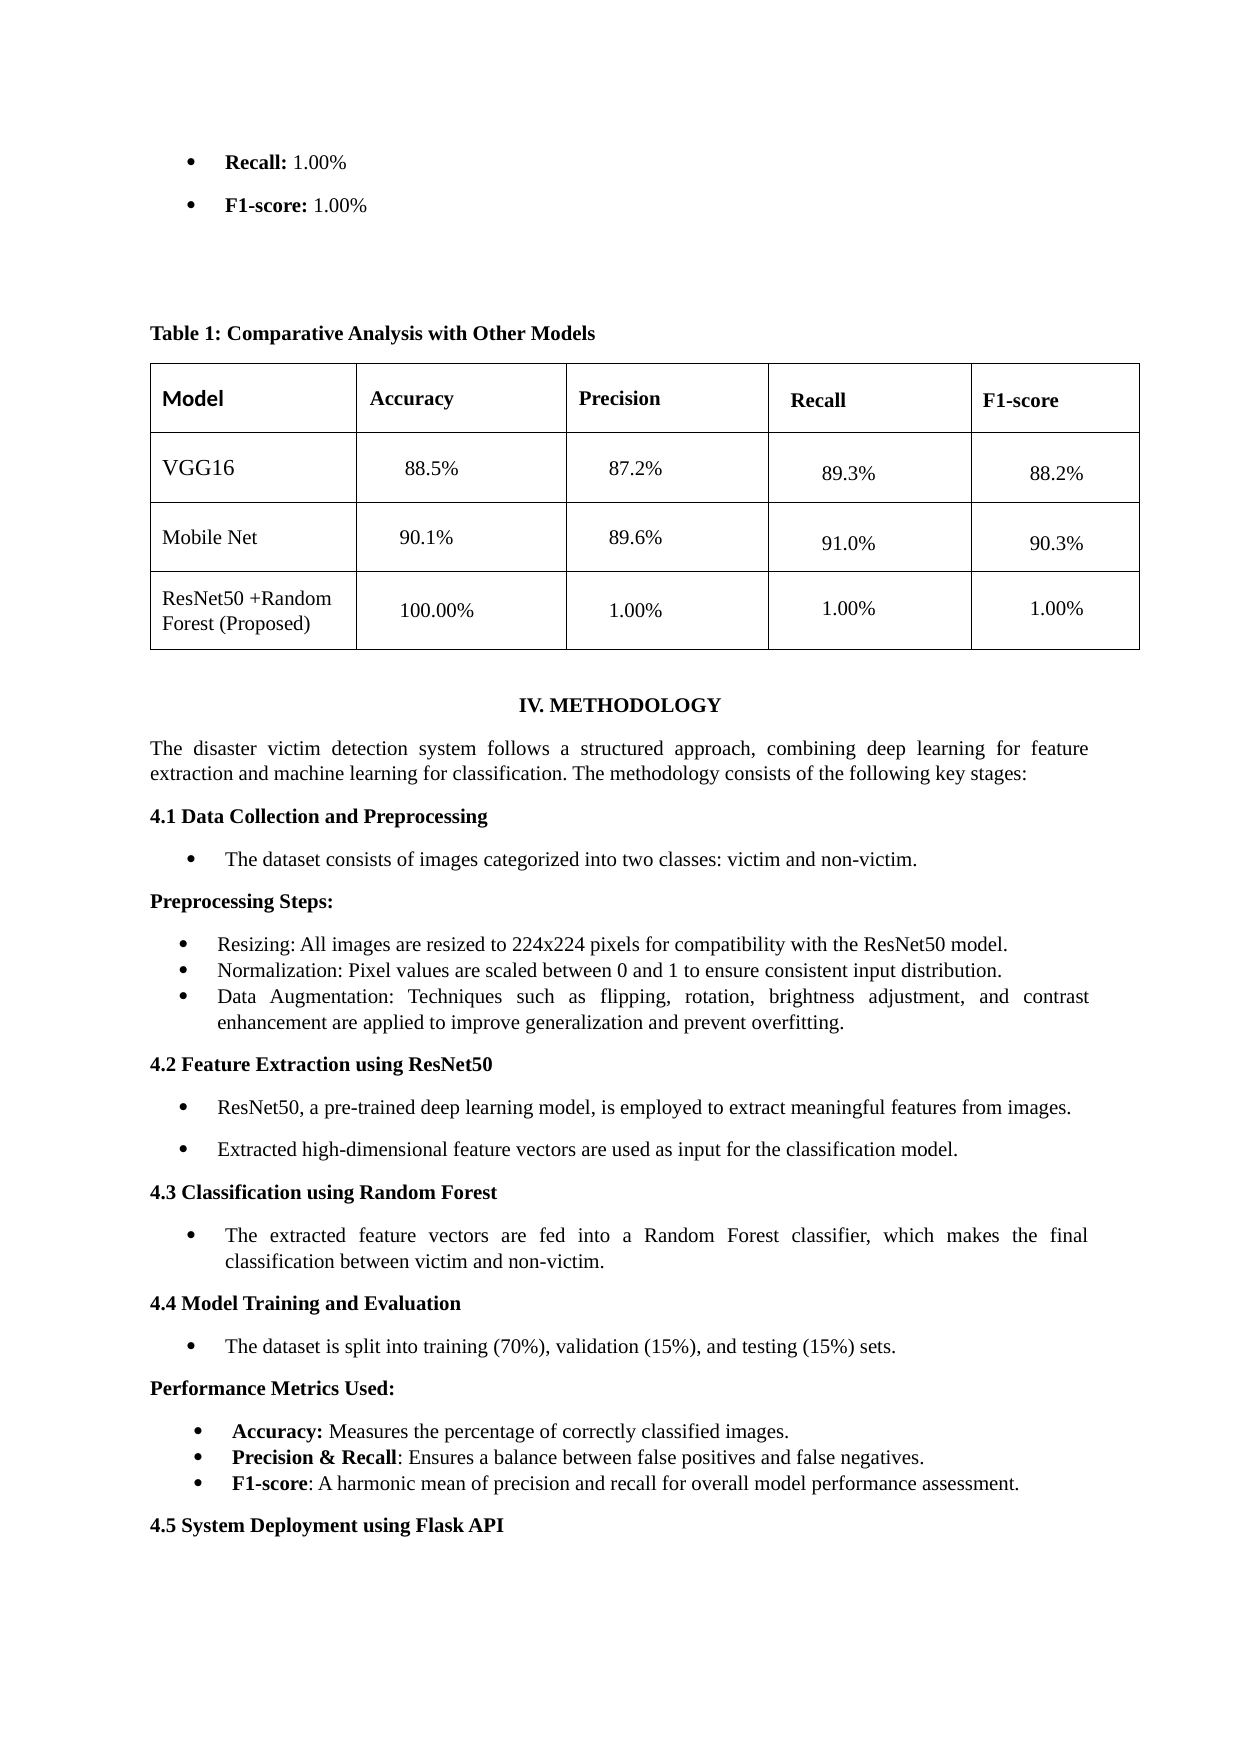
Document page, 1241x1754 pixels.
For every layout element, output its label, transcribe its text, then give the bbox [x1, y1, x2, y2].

table_cell 88.2% [972, 433, 1139, 502]
list The dataset is split into training (70%), validation (15%), and testing (15%) sets. [187, 1334, 1090, 1358]
list Resizing: All images are resized to 224x224 pixels for compatibility with the ResNet50 model. [179, 932, 1090, 956]
table_cell 87.2% [567, 433, 768, 502]
table_cell 1.00% [769, 572, 971, 649]
table_header Model [151, 364, 356, 432]
table_cell VGG16 [151, 433, 356, 502]
list The dataset consists of images categorized into two classes: victim and non-victim. [187, 847, 1090, 871]
text Preprocessing Steps: [150, 889, 1090, 913]
text Performance Metrics Used: [150, 1376, 1090, 1400]
list ResNet50, a pre-trained deep learning model, is employed to extract meaningful features from images. [179, 1095, 1090, 1119]
text Table 1: Comparative Analysis with Other Models [150, 320, 1090, 344]
table_cell 91.0% [769, 503, 971, 571]
list F1-score: 1.00% [187, 193, 1090, 217]
list Normalization: Pixel values are scaled between 0 and 1 to ensure consistent input distribution. [179, 958, 1090, 982]
table_header Recall [769, 364, 971, 432]
table_cell 89.6% [567, 503, 768, 571]
text 4.4 Model Training and Evaluation [150, 1291, 1090, 1315]
list Recall: 1.00% [187, 150, 1090, 174]
table_cell 89.3% [769, 433, 971, 502]
table_cell 100.00% [357, 572, 566, 649]
text 4.5 System Deployment using Flask API [150, 1513, 1090, 1537]
table_cell ResNet50 +Random Forest (Proposed) [151, 572, 356, 649]
list Precision & Recall: Ensures a balance between false positives and false negatives. [194, 1445, 1090, 1469]
text The disaster victim detection system follows a structured approach, combining deep learning for feature extraction and machine learning for classification. The methodology consists of the following key stages: [150, 735, 1090, 785]
table_cell 1.00% [567, 572, 768, 649]
list Accuracy: Measures the percentage of correctly classified images. [194, 1419, 1090, 1443]
text 4.3 Classification using Random Forest [150, 1180, 1090, 1204]
text 4.2 Feature Extraction using ResNet50 [150, 1052, 1090, 1076]
list Extracted high-dimensional feature vectors are used as input for the classification model. [179, 1137, 1090, 1161]
table_header [357, 364, 566, 432]
text 4.1 Data Collection and Preprocessing [150, 804, 1090, 828]
list Data Augmentation: Techniques such as flipping, rotation, brightness adjustment, and contrast enhancement are applied to improve generalization and prevent overfitting. [179, 984, 1090, 1034]
table_cell 90.3% [972, 503, 1139, 571]
list F1-score: A harmonic mean of precision and recall for overall model performance assessment. [194, 1471, 1090, 1495]
list The extracted feature vectors are fed into a Random Forest classifier, which makes the final classification between victim and non-victim. [187, 1223, 1090, 1273]
table_cell Mobile Net [151, 503, 356, 571]
table_cell 1.00% [972, 572, 1139, 649]
table_cell 88.5% [357, 433, 566, 502]
table_header F1-score [972, 364, 1139, 432]
table_cell 90.1% [357, 503, 566, 571]
text IV. METHODOLOGY [150, 693, 1090, 717]
table_header [567, 364, 768, 432]
